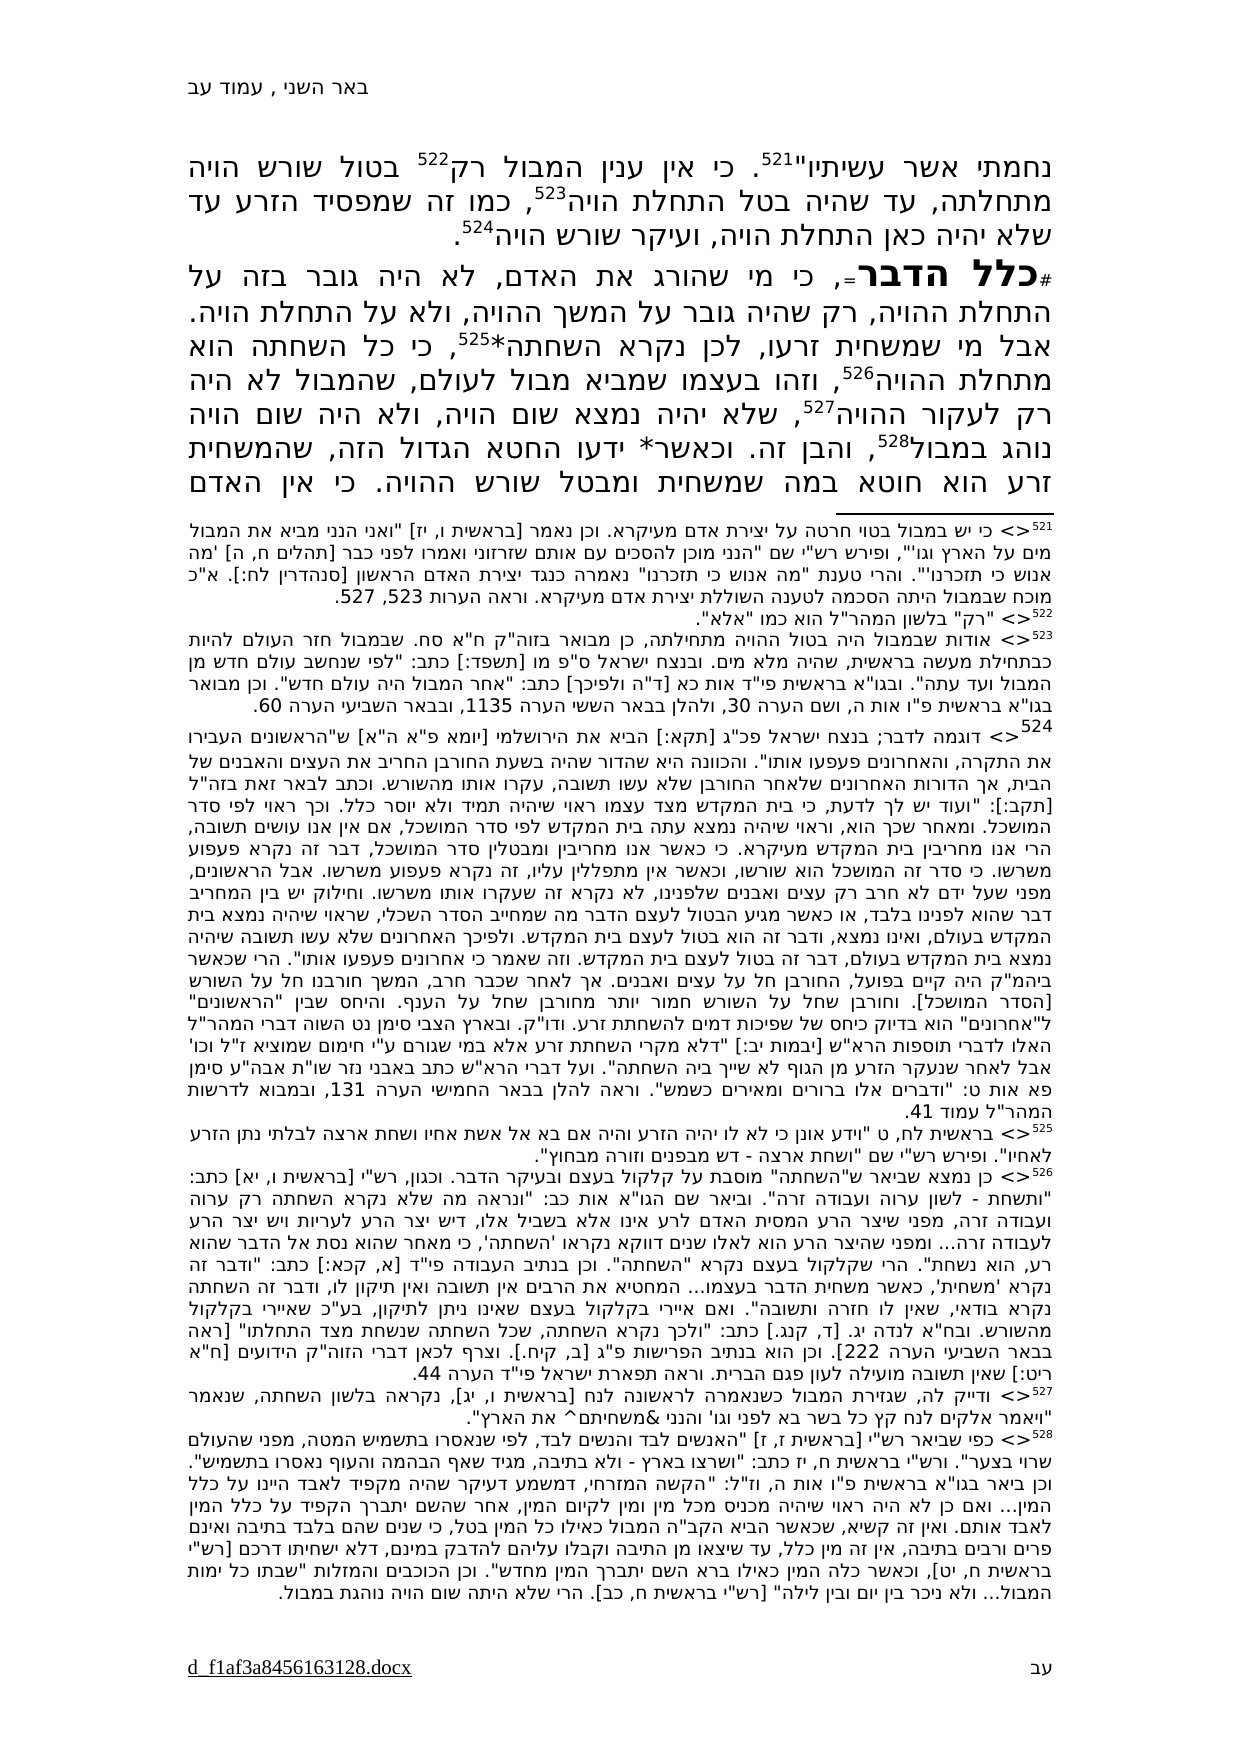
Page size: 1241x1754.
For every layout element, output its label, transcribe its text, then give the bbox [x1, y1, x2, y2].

text #ומזה תראה=, כי כל דברי חכמים באמת ובמשפט התורה, כי זה ראוי להחמיר מצד הדין והחכמה. כי מי שמבין דברים אלו, אשר רמזו חכמים בחכמתם גודל החטא הזה, כי לדעת רבי אליעזר הוא כאילו הביא מבול לעולם. רוצה לומר, כי אין ספק שמי שמשחית הזרע, הוא מבטל הויה, שהיה ראוי לבא מן הזרע תולדה. וכדי שלא יעלה על דעתך, כי אחר שאינו תולדה שלימה נבראת שיצאה לפעל, אין חשוב זה השחתה והפסד. ועל זה אמר 'כאילו הביא מבול לעולם', שהוא השחתה גמורה. שהמשחית זרעו* מבטל התחלת הויה, וזהו* הפסד גמור. ואינו דומה לשאר הפסד, כי המבטל הויה שהיא נמצא כבר, רק שלא הניח לה המשך הויה, אין מבטל עצם הויה לגמרי מן העולם, עד שלא יהיה בעולם שם הויה כלל, רק שמקצר המשך מציאתה, ואין זה כל כך, כאשר אין כאן בטול התחלת הויה, כי היה כאן הויה, רק שמבטל המשך מציאתה. אבל מי שמשחית הזרע, מצד אשר מבטל התחלת הויה, דבר זה נקרא כאילו הביא מבול לעולם. שהמבול היה השחתת המציאות, שלא יהיה נמצא המציאות, והיה בטול הויה לגמרי בדור המבול, וכדכתיב בקרא (ר' בראשית ו, ז) "אמחה את האדם מעל פני האדמה כי נחמתי אשר עשיתיו". כי אין ענין המבול רק בטול שורש הויה מתחלתה, עד שהיה בטל התחלת הויה, כמו זה שמפסיד הזרע עד שלא יהיה כאן התחלת הויה, ועיקר שורש הויה. [187, 150, 1053, 252]
text #כלל הדבר=, כי מי שהורג את האדם, לא היה גובר בזה על התחלת ההויה, רק שהיה גובר על המשך ההויה, ולא על התחלת הויה. אבל מי שמשחית זרעו, לכן נקרא השחתה*, כי כל השחתה הוא מתחלת ההויה, וזהו בעצמו שמביא מבול לעולם, שהמבול לא היה רק לעקור ההויה, שלא יהיה נמצא שום הויה, ולא היה שום הויה נוהג במבול, והבן זה. וכאשר* ידעו החטא הגדול הזה, שהמשחית זרע הוא חוטא במה שמשחית ומבטל שורש ההויה. כי אין האדם והבהמה שוים, והאדם הוא עיקר המציאה בעולם, והמבטל התחלת הויתו, והוא המשחית זרעו, הוא מבטל ומפסיד הויית העולם כולו*, שהאדם יחיד בתחתונים, והרי יש בזה* חומר גדול ועונש מופלא מאוד במה שהוא מבטל התחלת ההויה, ולכך הוא כאילו הביא מבול לעולם. [187, 252, 1053, 499]
